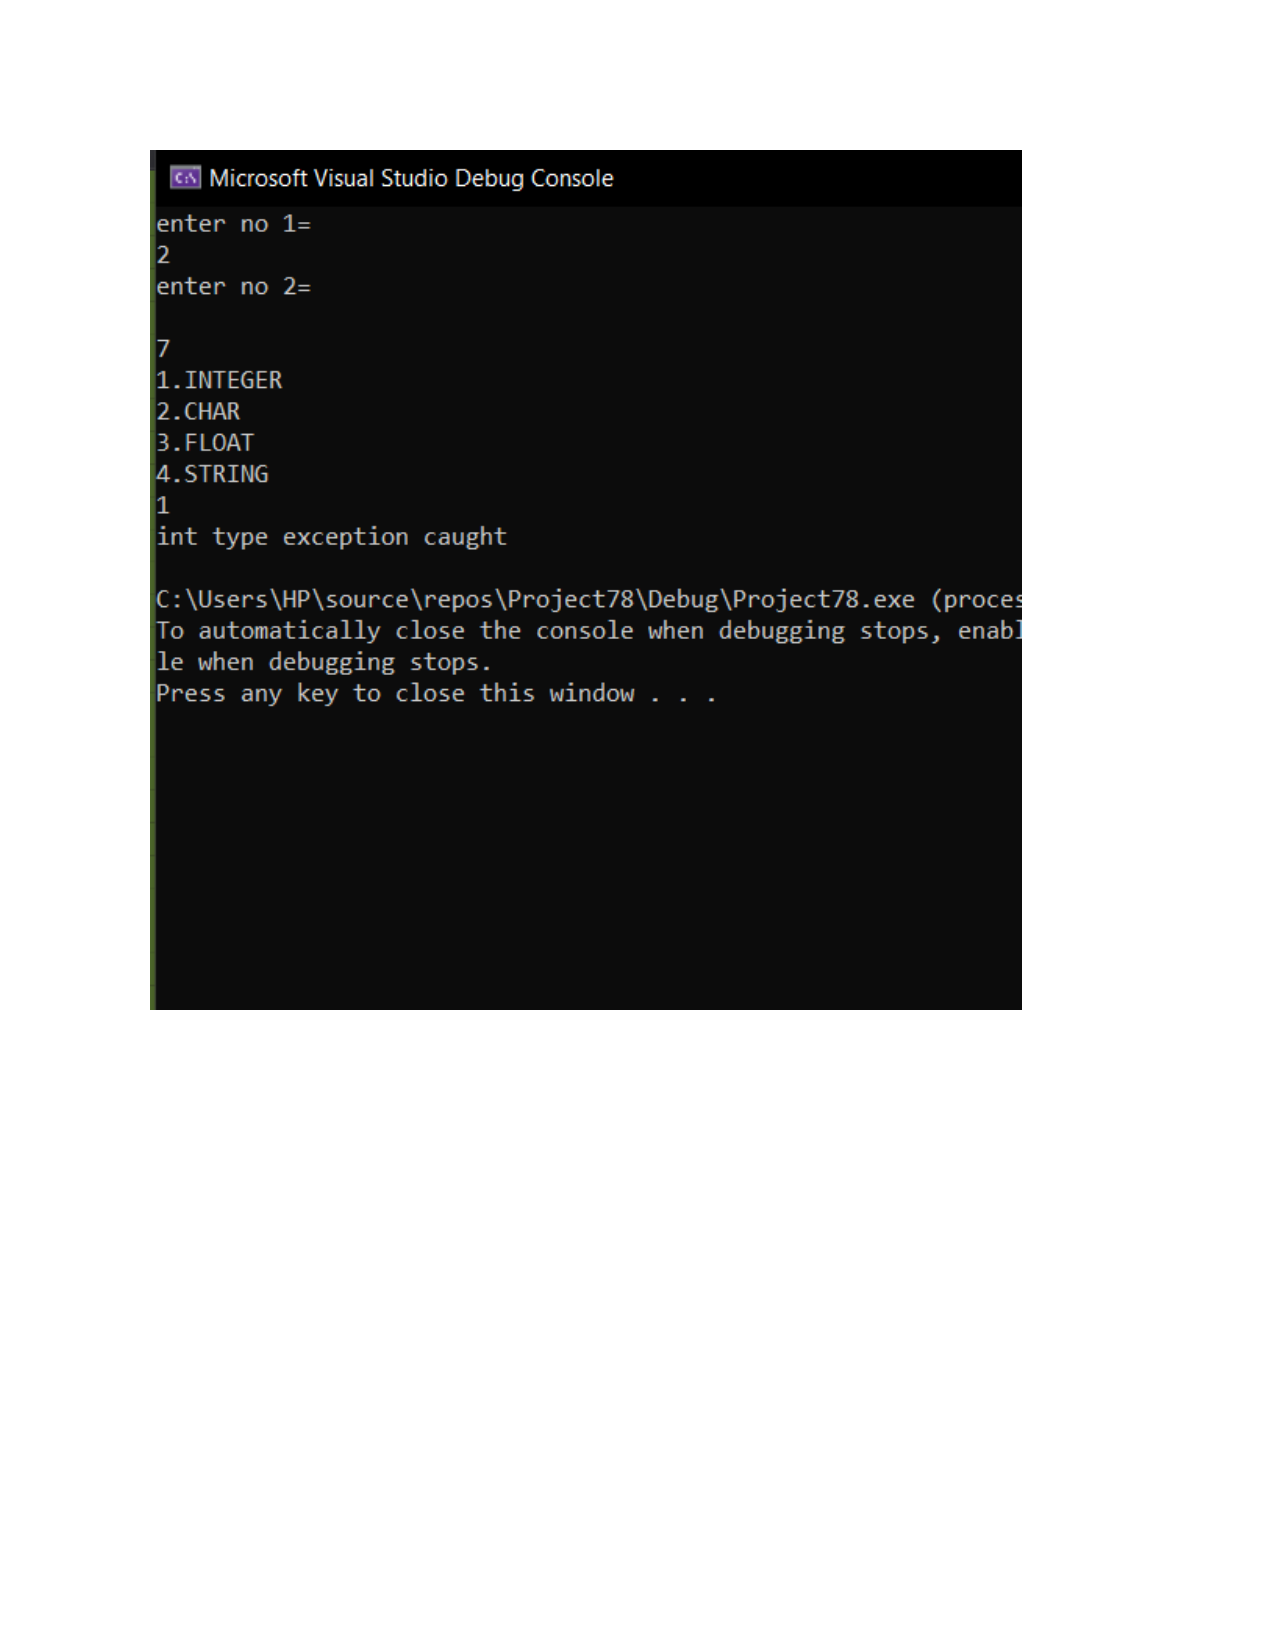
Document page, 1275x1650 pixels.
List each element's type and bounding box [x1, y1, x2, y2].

picture [150, 150, 1022, 1010]
